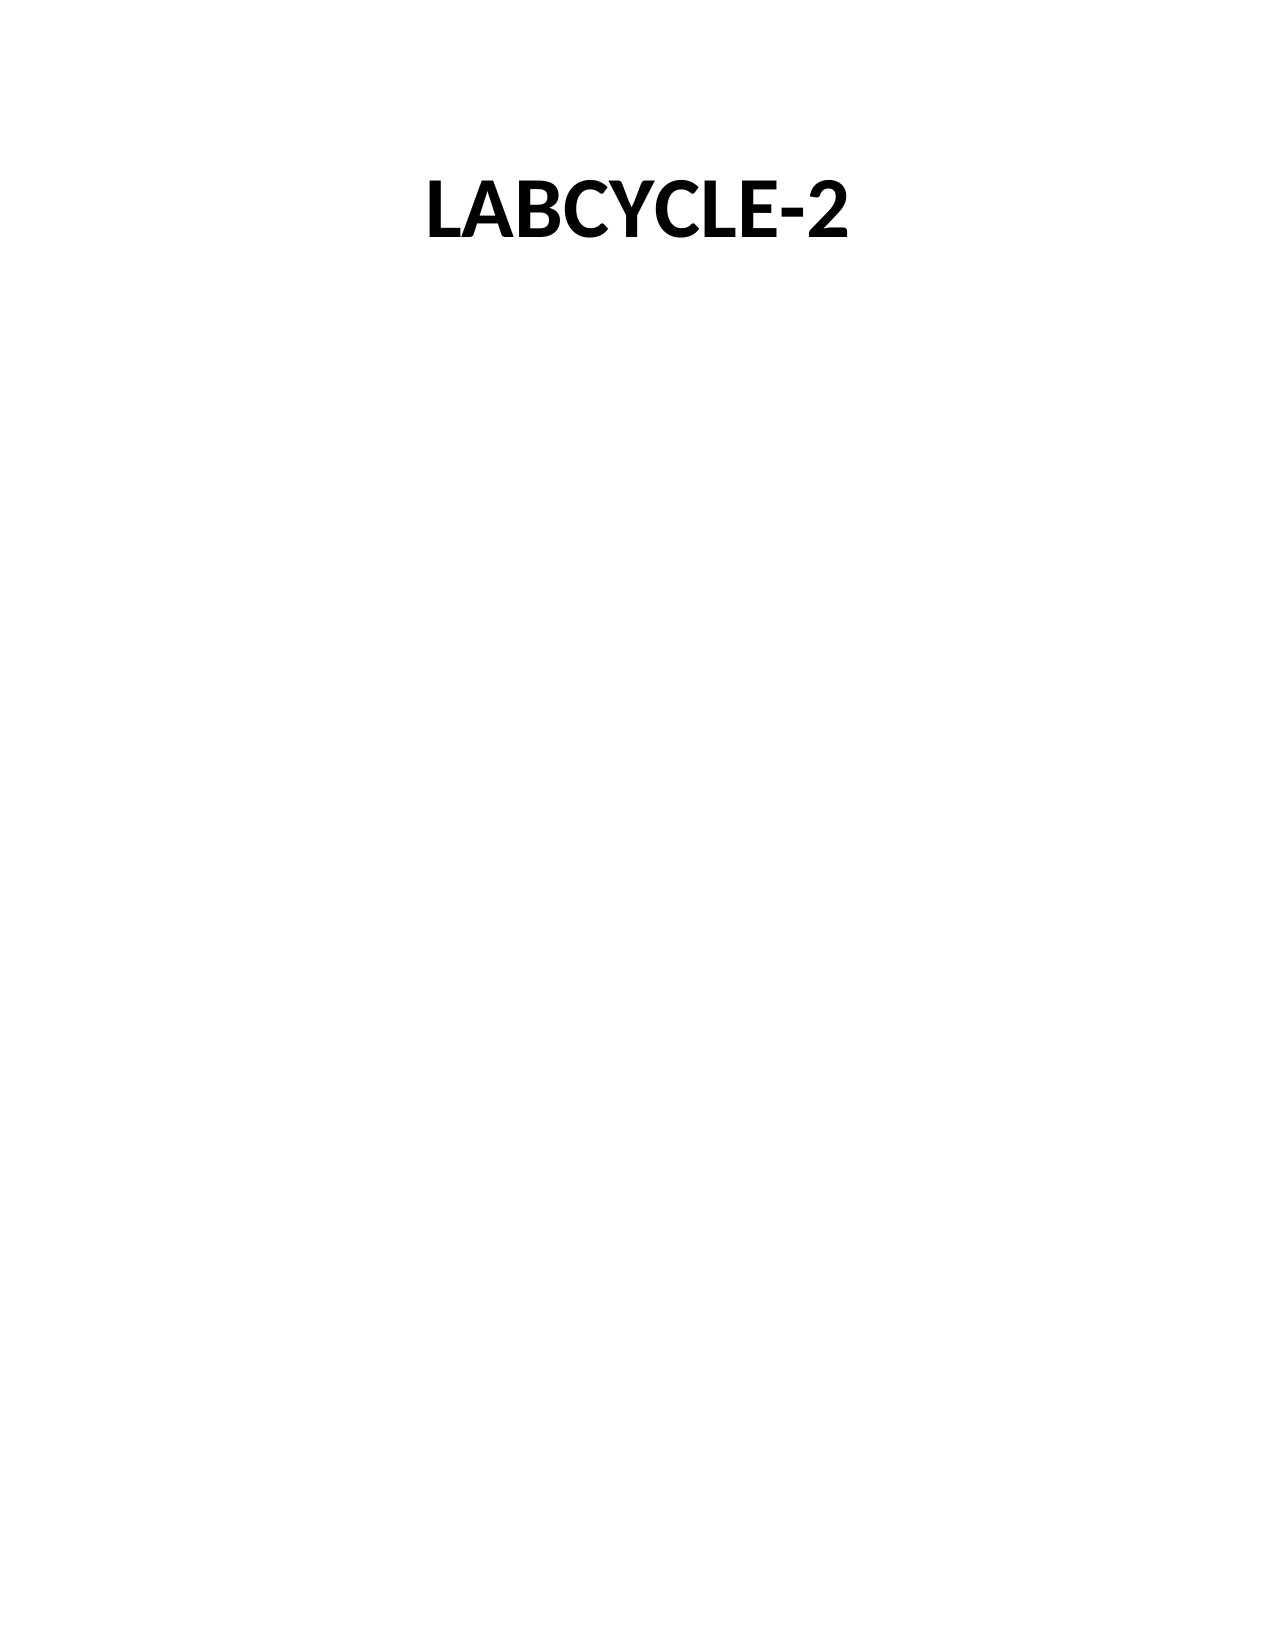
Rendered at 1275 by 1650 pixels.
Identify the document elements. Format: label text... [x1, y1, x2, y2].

text LABCYCLE-2 [382, 153, 893, 336]
